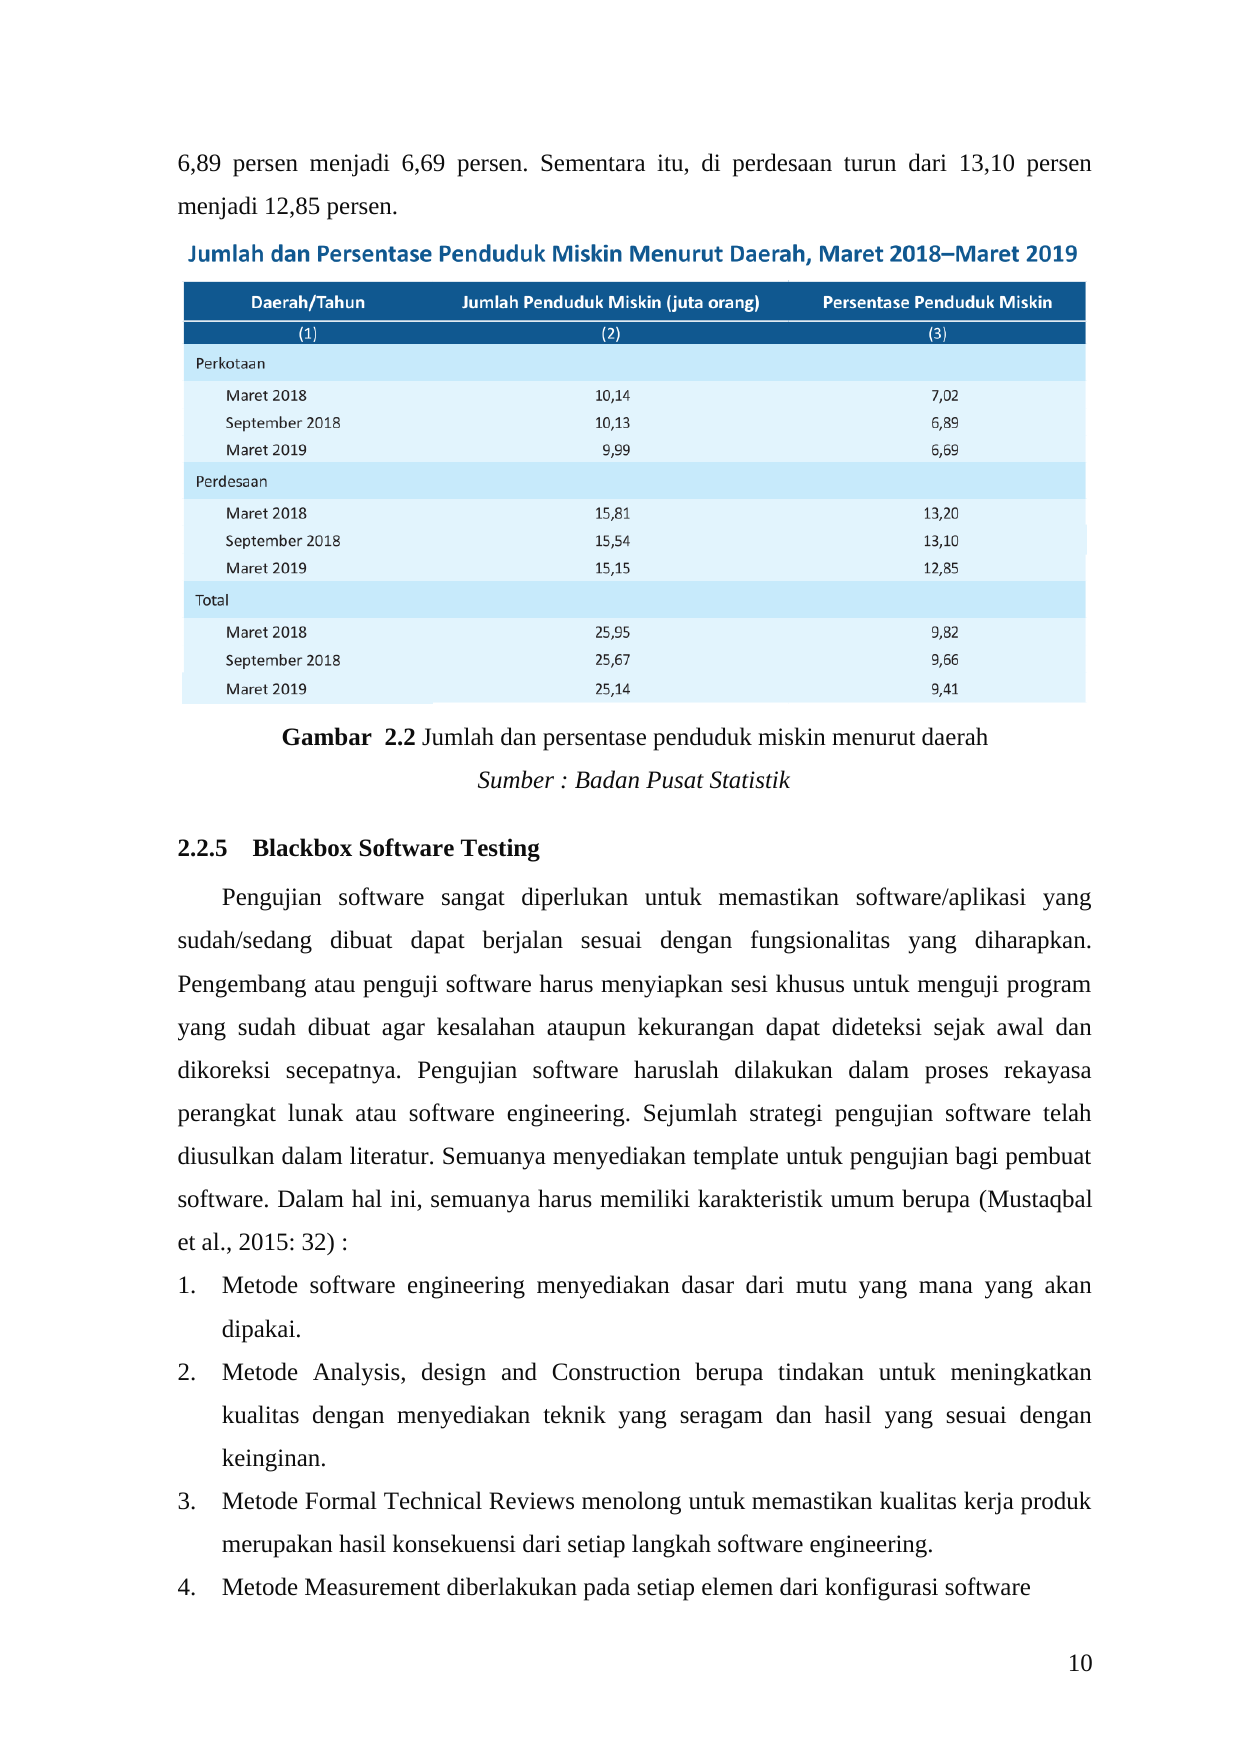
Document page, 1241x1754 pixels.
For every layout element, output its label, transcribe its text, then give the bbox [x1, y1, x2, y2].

list Metode Analysis, design and Construction berupa tindakan untuk meningkatkan kualitas dengan menyediakan teknik yang seragam dan hasil yang sesuai dengan keinginan. [177, 1357, 1092, 1472]
text Sumber : Badan Pusat Statistik [177, 765, 1092, 794]
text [177, 148, 1092, 219]
list Metode Formal Technical Reviews menolong untuk memastikan kualitas kerja produk merupakan hasil konsekuensi dari setiap langkah software engineering. [177, 1486, 1092, 1558]
list Metode software engineering menyediakan dasar dari mutu yang mana yang akan dipakai. [177, 1271, 1092, 1342]
picture [177, 233, 1088, 708]
list Metode Measurement diberlakukan pada setiap elemen dari konfigurasi software [177, 1572, 1092, 1601]
text Pengujian software sangat diperlukan untuk memastikan software/aplikasi yang sudah/sedang dibuat dapat berjalan sesuai dengan fungsionalitas yang diharapkan. Pengembang atau penguji software harus menyiapkan sesi khusus untuk menguji program yang sudah dibuat agar kesalahan ataupun kekurangan dapat dideteksi sejak awal dan dikoreksi secepatnya. Pengujian software haruslah dilakukan dalam proses rekayasa perangkat lunak atau software engineering. Sejumlah strategi pengujian software telah diusulkan dalam literatur. Semuanya menyediakan template untuk pengujian bagi pembuat software. Dalam hal ini, semuanya harus memiliki karakteristik umum berupa (Mustaqbal et al., 2015: 32) : [177, 882, 1092, 1256]
subtitle Blackbox Software Testing [177, 833, 1092, 862]
